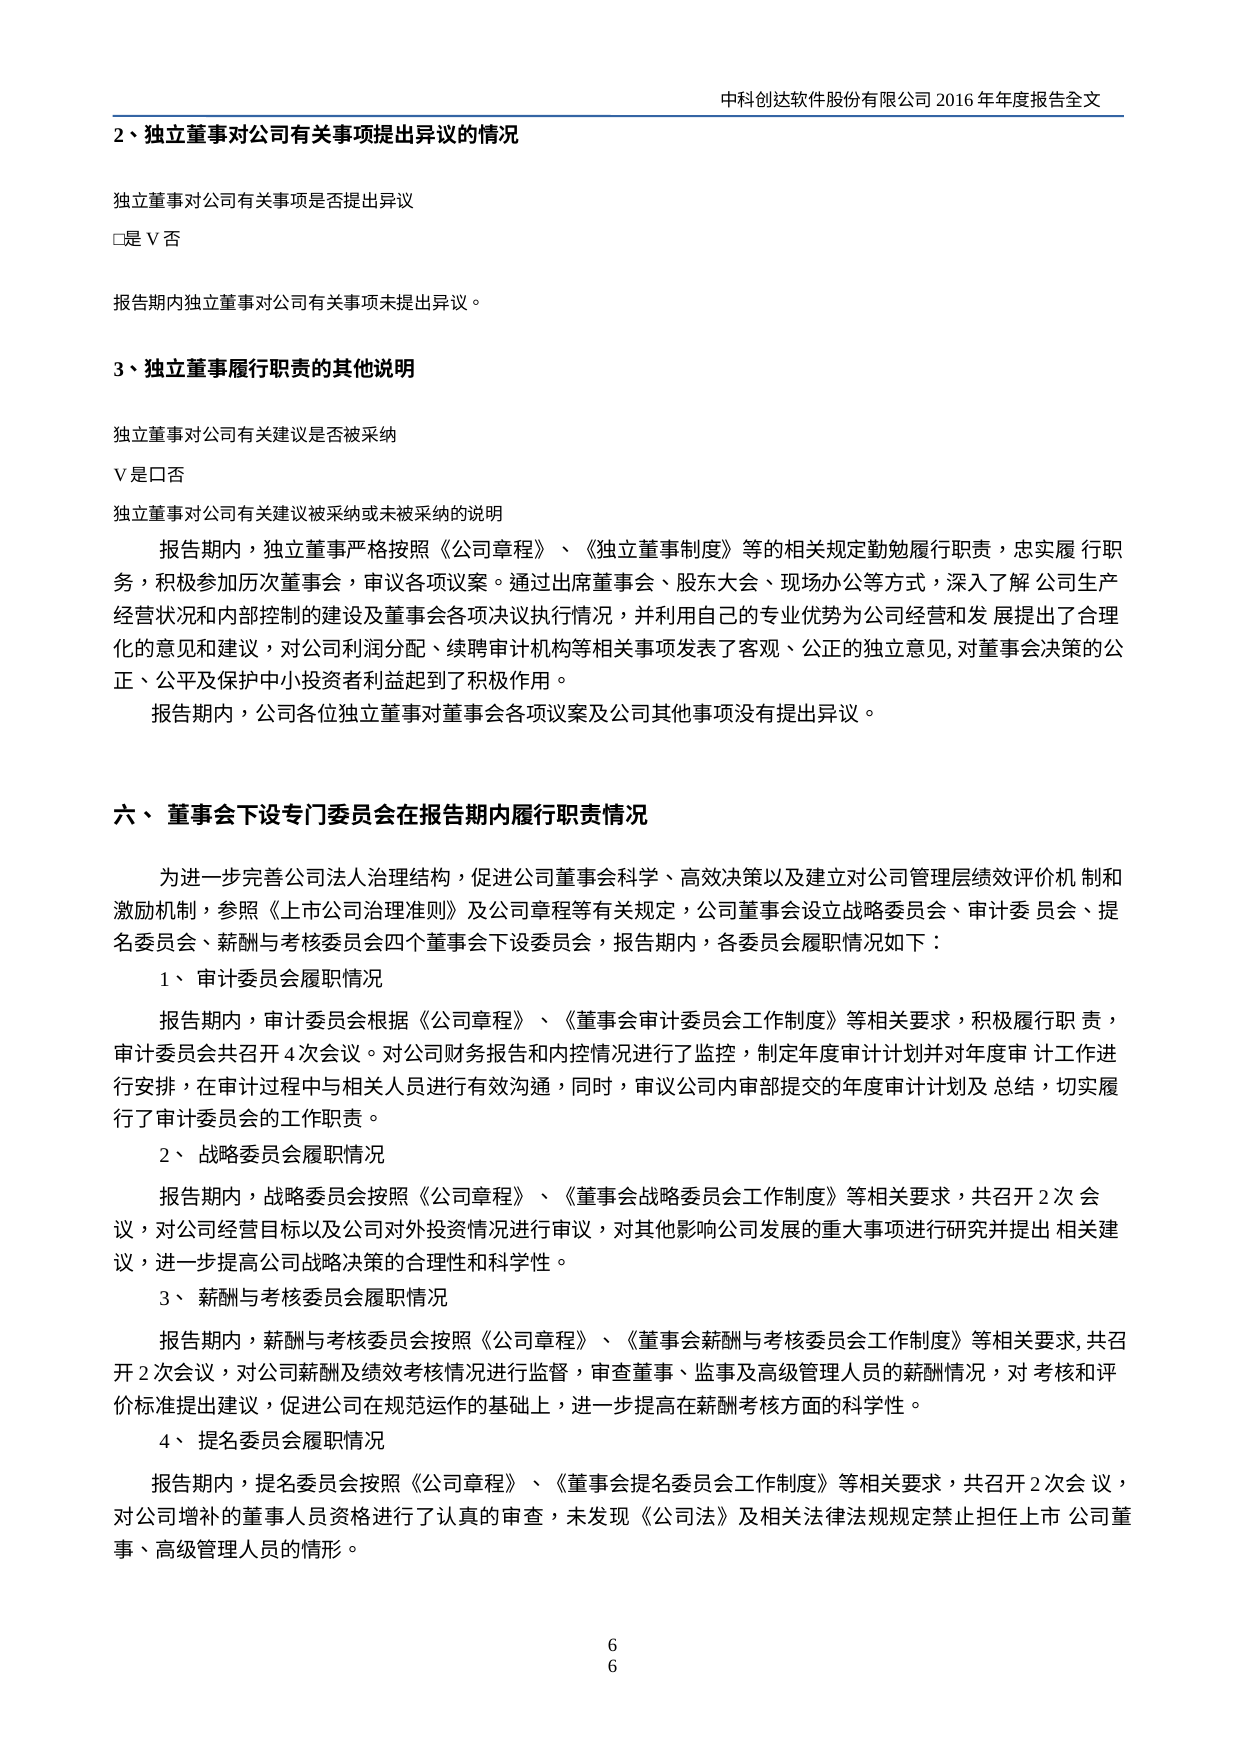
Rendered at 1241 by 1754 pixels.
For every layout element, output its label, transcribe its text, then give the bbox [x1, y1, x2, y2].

text 独立董事对公司有关建议被采纳或未被采纳的说明 [113, 501, 1133, 526]
text 为进一步完善公司法人治理结构，促进公司董事会科学、高效决策以及建立对公司管理层绩效评价机 制和激励机制，参照《上市公司治理准则》及公司章程等有关规定，公司董事会设立战略委员会、审计委 员会、提名委员会、薪酬与考核委员会四个董事会下设委员会，报告期内，各委员会履职情况如下： [113, 859, 1133, 957]
text 4、 提名委员会履职情况 [113, 1426, 1133, 1455]
text 报告期内，薪酬与考核委员会按照《公司章程》、《董事会薪酬与考核委员会工作制度》等相关要求, 共召开2次会议，对公司薪酬及绩效考核情况进行监督，审查董事、监事及高级管理人员的薪酬情况，对 考核和评价标准提出建议，促进公司在规范运作的基础上，进一步提高在薪酬考核方面的科学性。 [113, 1322, 1133, 1420]
text V是口否 [113, 461, 1133, 487]
text 3、独立董事履行职责的其他说明 [113, 354, 1133, 383]
text 报告期内独立董事对公司有关事项未提出异议。 [113, 291, 1133, 315]
text 1、 审计委员会履职情况 [113, 964, 1133, 992]
text 报告期内，提名委员会按照《公司章程》、《董事会提名委员会工作制度》等相关要求，共召开2次会 议，对公司增补的董事人员资格进行了认真的审查，未发现《公司法》及相关法律法规规定禁止担任上市 公司董事、高级管理人员的情形。 [113, 1465, 1133, 1564]
text 独立董事对公司有关事项是否提出异议 [113, 188, 1133, 212]
text 六、 董事会下设专门委员会在报告期内履行职责情况 [113, 799, 1133, 830]
text 报告期内，独立董事严格按照《公司章程》、《独立董事制度》等的相关规定勤勉履行职责，忠实履 行职务，积极参加历次董事会，审议各项议案。通过出席董事会、股东大会、现场办公等方式，深入了解 公司生产经营状况和内部控制的建设及董事会各项决议执行情况，并利用自己的专业优势为公司经营和发 展提出了合理化的意见和建议，对公司利润分配、续聘审计机构等相关事项发表了客观、公正的独立意见, 对董事会决策的公正、公平及保护中小投资者利益起到了积极作用。 [113, 532, 1133, 695]
text 2、 战略委员会履职情况 [113, 1140, 1133, 1168]
text 报告期内，公司各位独立董事对董事会各项议案及公司其他事项没有提出异议。 [113, 695, 1133, 728]
text 3、 薪酬与考核委员会履职情况 [113, 1283, 1133, 1311]
text 2、独立董事对公司有关事项提出异议的情况 [113, 120, 1133, 148]
text □是V否 [113, 227, 1133, 251]
text 独立董事对公司有关建议是否被采纳 [113, 422, 1133, 447]
text 报告期内，审计委员会根据《公司章程》、《董事会审计委员会工作制度》等相关要求，积极履行职 责，审计委员会共召开4次会议。对公司财务报告和内控情况进行了监控，制定年度审计计划并对年度审 计工作进行安排，在审计过程中与相关人员进行有效沟通，同时，审议公司内审部提交的年度审计计划及 总结，切实履行了审计委员会的工作职责。 [113, 1003, 1133, 1133]
text 报告期内，战略委员会按照《公司章程》、《董事会战略委员会工作制度》等相关要求，共召开2次 会议，对公司经营目标以及公司对外投资情况进行审议，对其他影响公司发展的重大事项进行研究并提出 相关建议，进一步提高公司战略决策的合理性和科学性。 [113, 1179, 1133, 1277]
